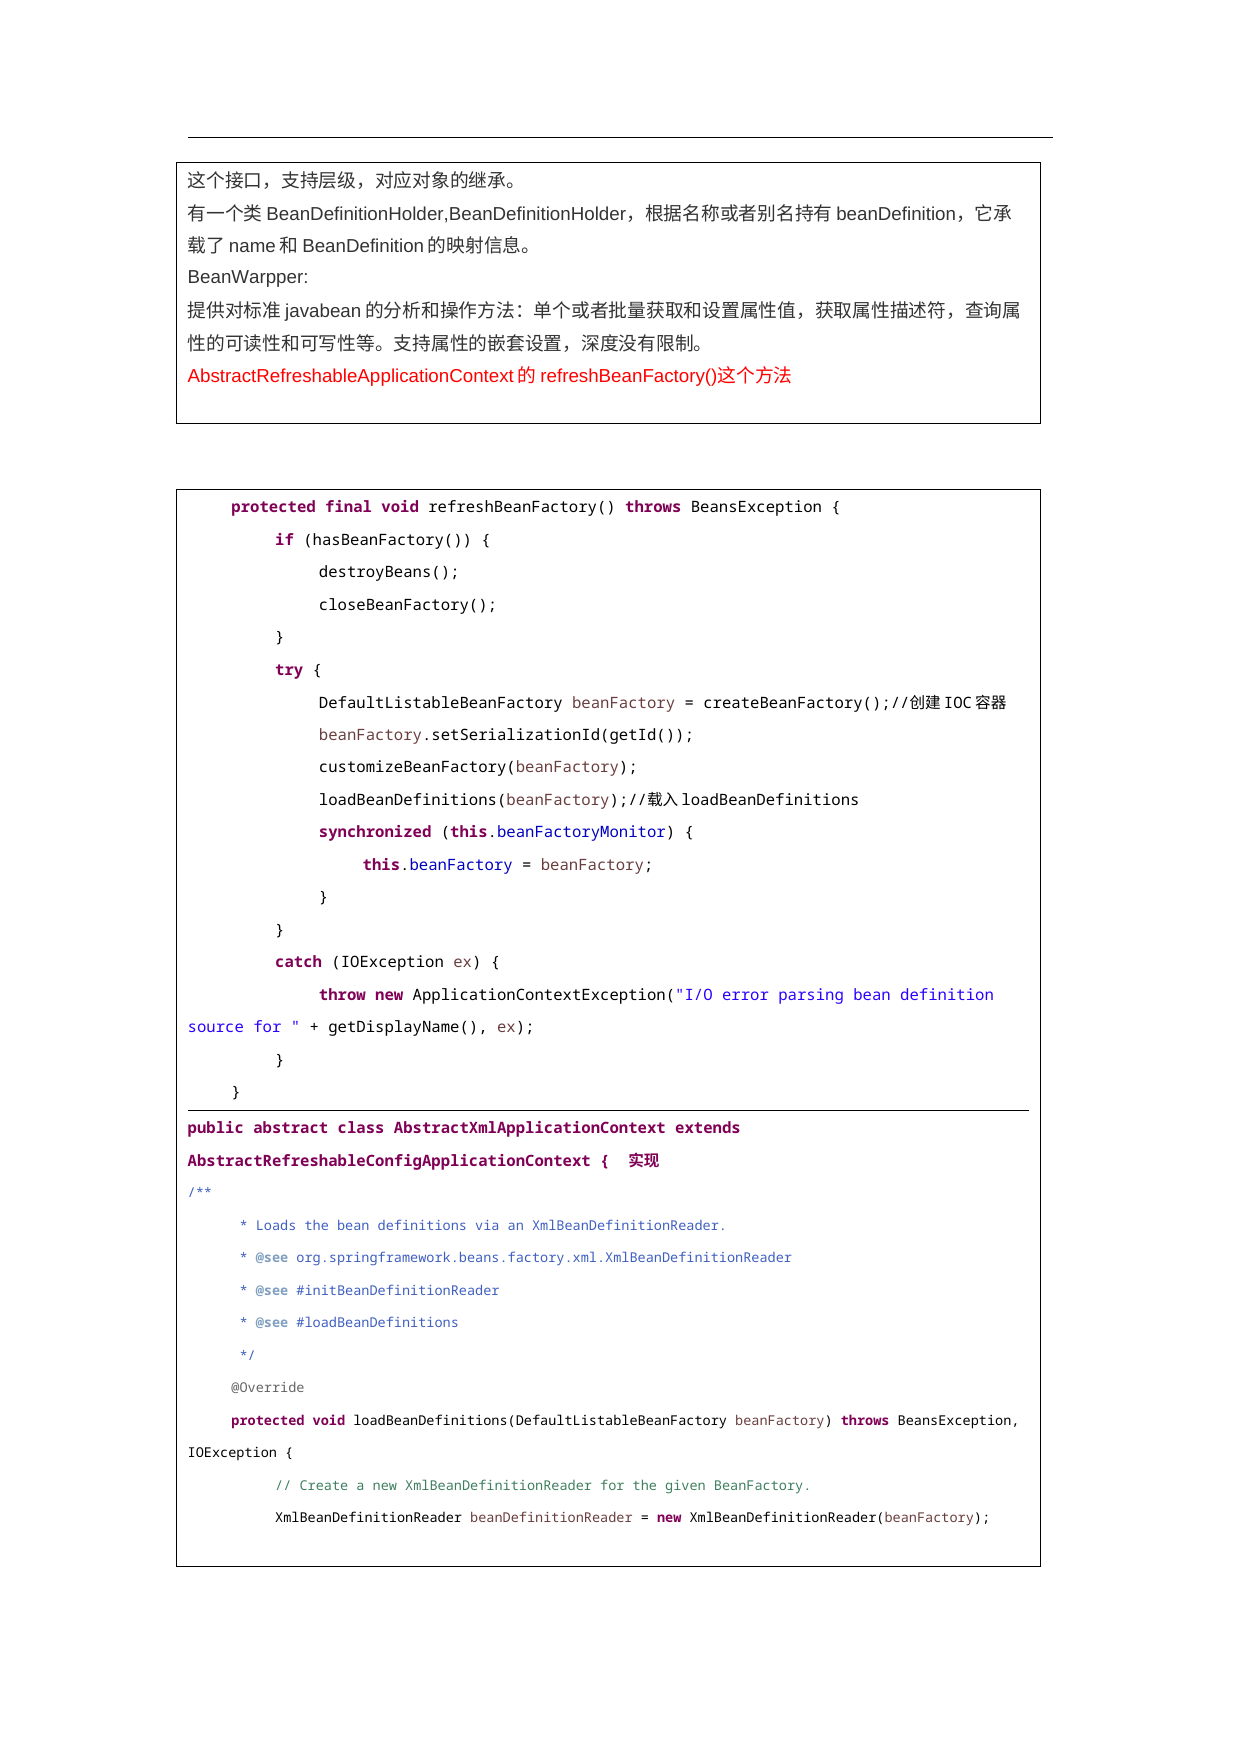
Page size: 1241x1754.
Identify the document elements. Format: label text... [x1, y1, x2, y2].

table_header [177, 490, 1040, 1566]
